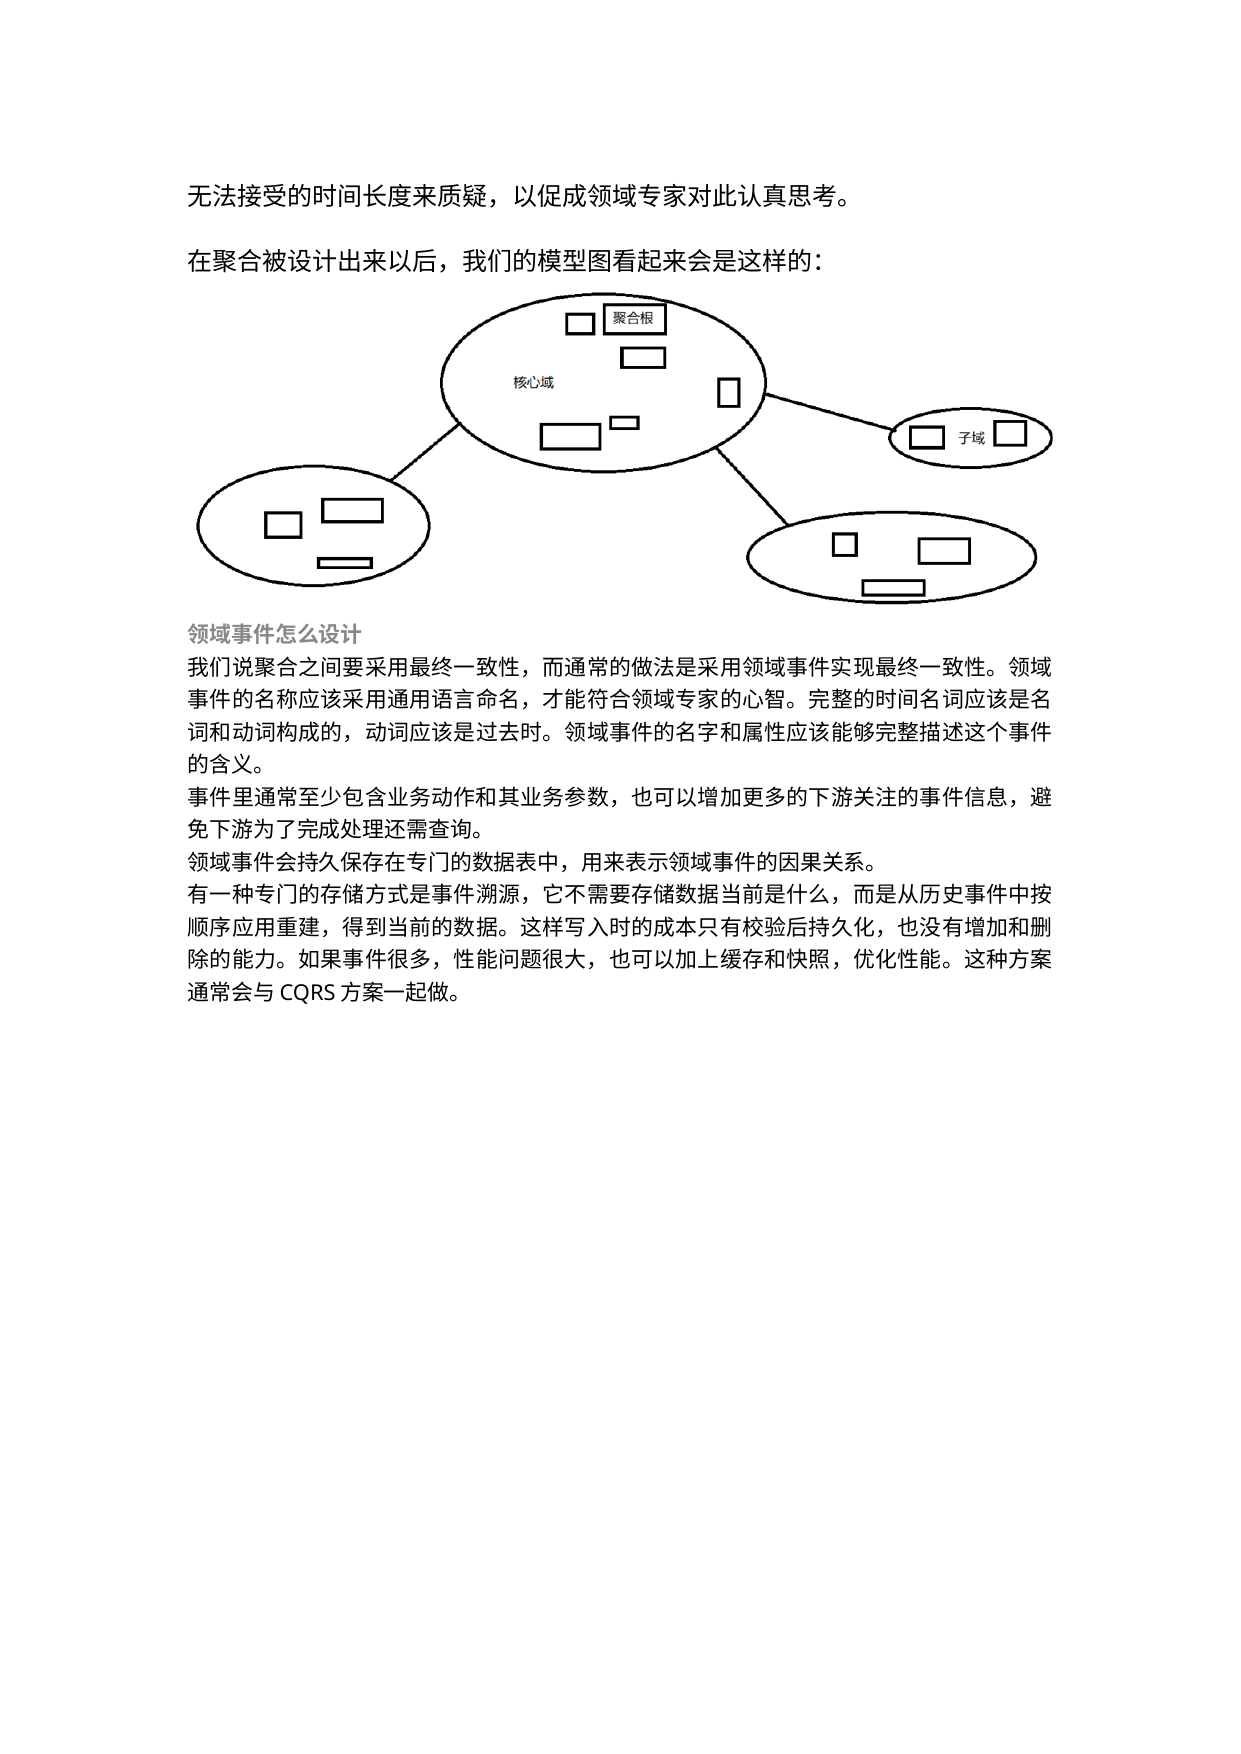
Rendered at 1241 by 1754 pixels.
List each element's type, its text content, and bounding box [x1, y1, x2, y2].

picture [187, 292, 1053, 605]
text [187, 162, 1053, 292]
text 领域事件怎么设计 我们说聚合之间要采用最终一致性，而通常的做法是采用领域事件实现最终一致性。领域事件的名称应该采用通用语言命名，才能符合领域专家的心智。完整的时间名词应该是名词和动词构成的，动词应该是过去时。领域事件的名字和属性应该能够完整描述这个事件的含义。 事件里通常至少包含业务动作和其业务参数，也可以增加更多的下游关注的事件信息，避免下游为了完成处理还需查询。 领域事件会持久保存在专门的数据表中，用来表示领域事件的因果关系。 有一种专门的存储方式是事件溯源，它不需要存储数据当前是什么，而是从历史事件中按顺序应用重建，得到当前的数据。这样写入时的成本只有校验后持久化，也没有增加和删除的能力。如果事件很多，性能问题很大，也可以加上缓存和快照，优化性能。这种方案通常会与CQRS方案一起做。 [187, 617, 1053, 1007]
